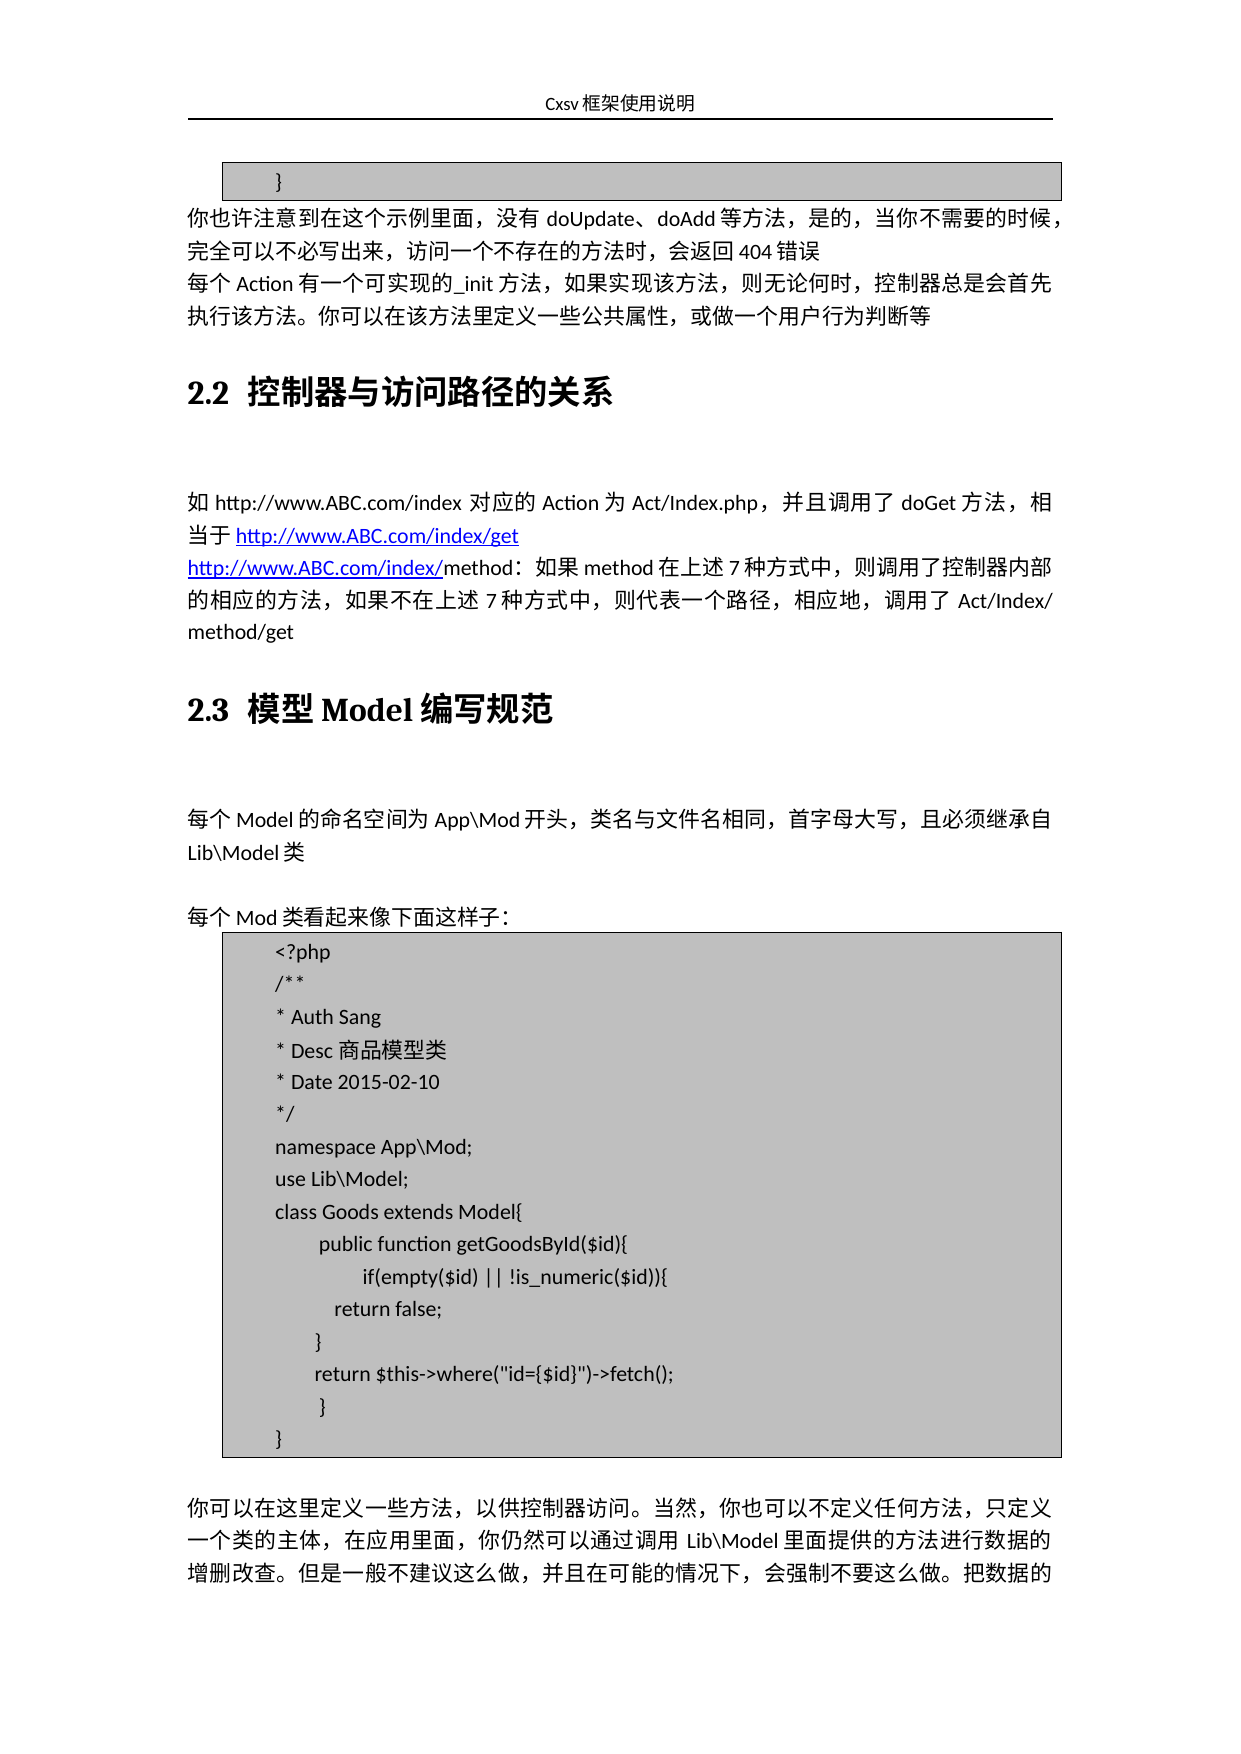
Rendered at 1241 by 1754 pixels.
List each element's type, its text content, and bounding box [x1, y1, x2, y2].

list } [223, 1322, 1061, 1354]
list } [223, 163, 1061, 200]
list * Auth Sang [223, 997, 1061, 1029]
text http://www.ABC.com/index/method：如果method在上述7种方式中，则调用了控制器内部的相应的方法，如果不在上述7种方式中，则代表一个路径，相应地，调用了Act/Index/ method/get [187, 550, 1053, 647]
list public function getGoodsById($id){ [223, 1224, 1061, 1257]
text 每个Model的命名空间为App\Mod开头，类名与文件名相同，首字母大写，且必须继承自Lib\Model类 [187, 802, 1053, 867]
text 如http://www.ABC.com/index 对应的Action为Act/Index.php，并且调用了doGet方法，相当于http://www.ABC.com/index/get [187, 485, 1053, 550]
list class Goods extends Model{ [223, 1192, 1061, 1224]
list <?php [223, 933, 1061, 964]
list } [223, 1387, 1061, 1419]
list * Desc 商品模型类 [223, 1029, 1061, 1062]
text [187, 1491, 1053, 1588]
list return false; [223, 1289, 1061, 1322]
text 每个Action有一个可实现的_init方法，如果实现该方法，则无论何时，控制器总是会首先执行该方法。你可以在该方法里定义一些公共属性，或做一个用户行为判断等 [187, 266, 1053, 331]
list if(empty($id) || !is_numeric($id)){ [223, 1257, 1061, 1289]
text 你也许注意到在这个示例里面，没有doUpdate、doAdd等方法，是的，当你不需要的时候，完全可以不必写出来，访问一个不存在的方法时，会返回404错误 [187, 201, 1053, 266]
text 每个Mod类看起来像下面这样子： [187, 899, 1053, 932]
list /** [223, 964, 1061, 997]
list } [223, 1419, 1061, 1457]
list * Date 2015-02-10 [223, 1062, 1061, 1094]
subtitle 控制器与访问路径的关系 [187, 358, 1053, 423]
list namespace App\Mod; [223, 1127, 1061, 1159]
list return $this->where("id={$id}")->fetch(); [223, 1354, 1061, 1387]
list */ [223, 1094, 1061, 1127]
list use Lib\Model; [223, 1159, 1061, 1192]
subtitle 模型Model编写规范 [187, 674, 1053, 739]
